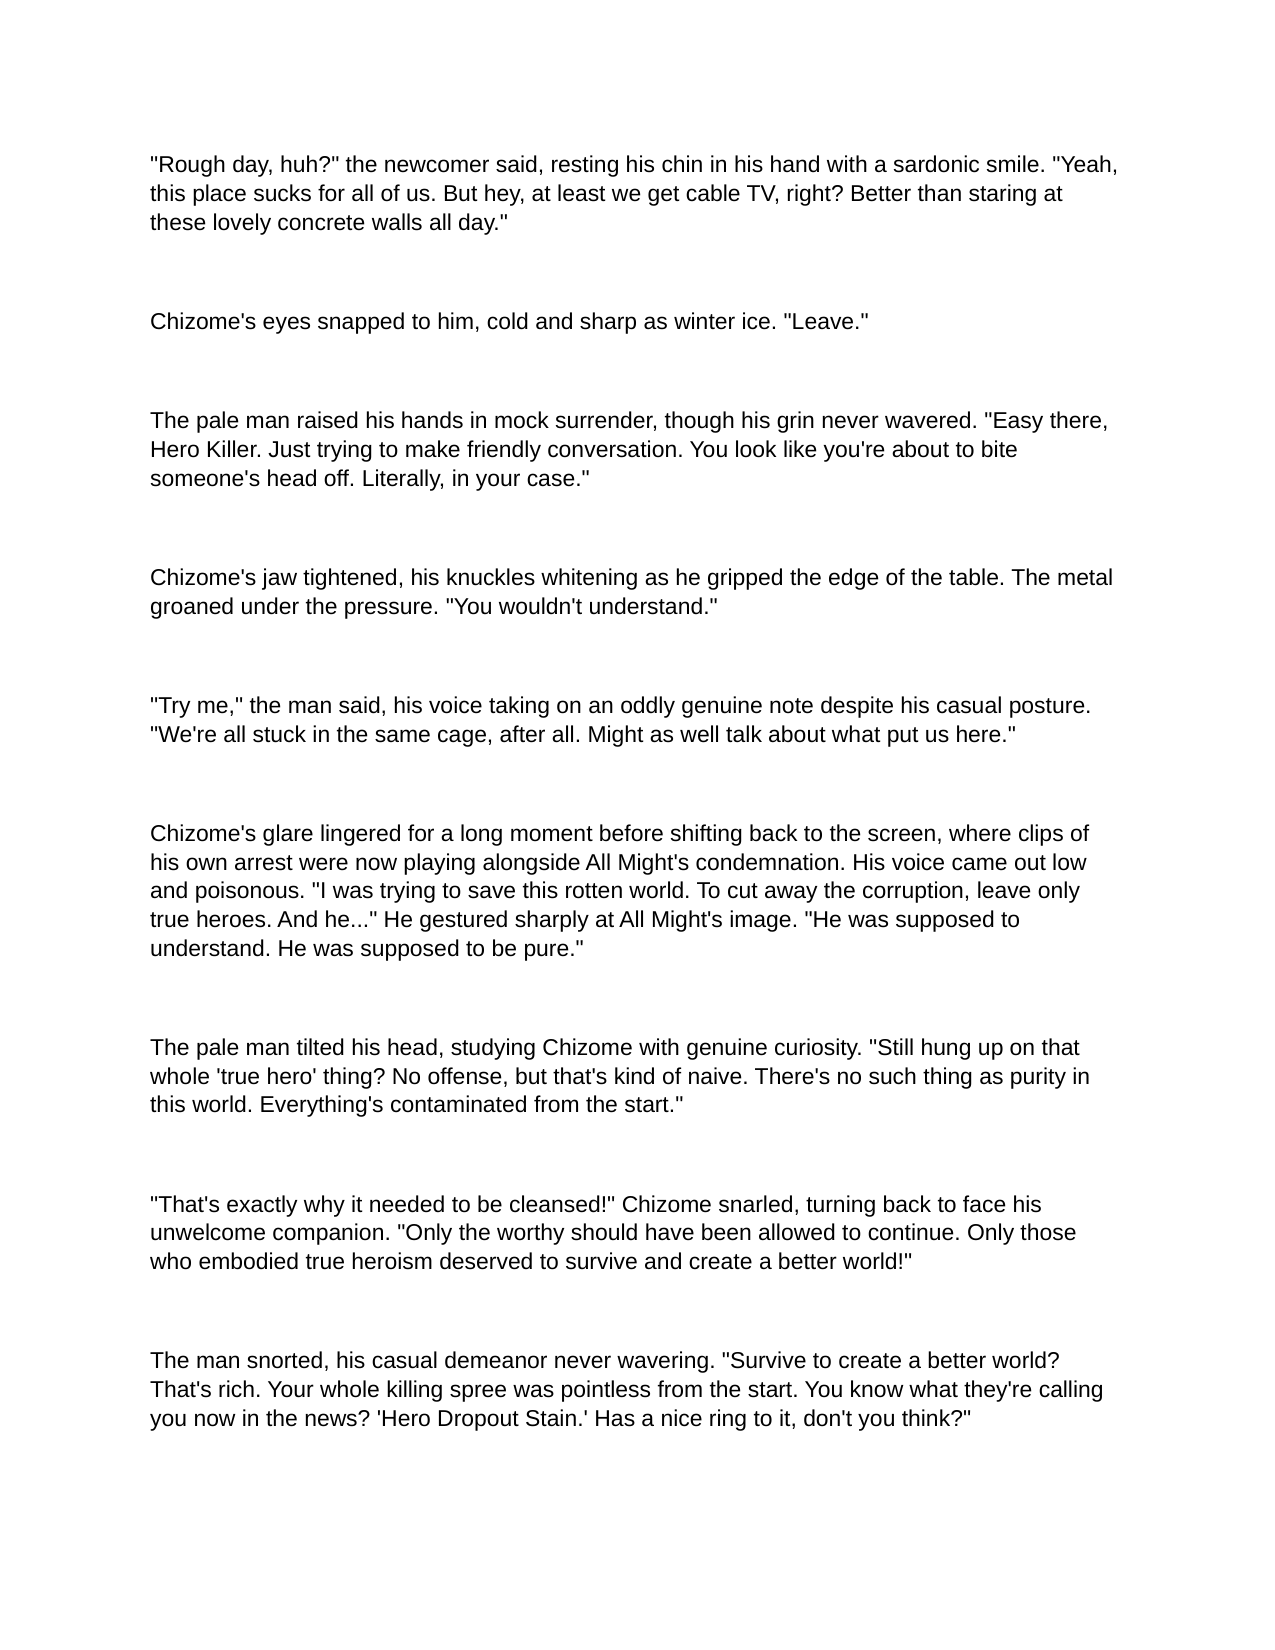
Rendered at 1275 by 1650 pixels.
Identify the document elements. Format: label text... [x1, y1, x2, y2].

text Chizome's jaw tightened, his knuckles whitening as he gripped the edge of the table. The metal groaned under the pressure. "You wouldn't understand." [150, 562, 1125, 620]
text "Try me," the man said, his voice taking on an oddly genuine note despite his casual posture. "We're all stuck in the same cage, after all. Might as well talk about what put us here." [150, 690, 1125, 748]
text The man snorted, his casual demeanor never wavering. "Survive to create a better world? That's rich. Your whole killing spree was pointless from the start. You know what they're calling you now in the news? 'Hero Dropout Stain.' Has a nice ring to it, don't you think?" [150, 1346, 1125, 1432]
text Chizome's glare lingered for a long moment before shifting back to the screen, where clips of his own arrest were now playing alongside All Might's condemnation. His voice came out low and poisonous. "I was trying to save this rotten world. To cut away the corruption, leave only true heroes. And he..." He gestured sharply at All Might's image. "He was supposed to understand. He was supposed to be pure." [150, 818, 1125, 962]
text The pale man tilted his head, studying Chizome with genuine curiosity. "Still hung up on that whole 'true hero' thing? No offense, but that's kind of naive. There's no such thing as purity in this world. Everything's contaminated from the start." [150, 1032, 1125, 1119]
text "Rough day, huh?" the newcomer said, resting his chin in his hand with a sardonic smile. "Yeah, this place sucks for all of us. But hey, at least we get cable TV, right? Better than staring at these lovely concrete walls all day." [150, 150, 1125, 236]
text The pale man raised his hands in mock surrender, though his grin never wavered. "Easy there, Hero Killer. Just trying to make friendly conversation. You look like you're about to bite someone's head off. Literally, in your case." [150, 406, 1125, 492]
text Chizome's eyes snapped to him, cold and sharp as winter ice. "Leave." [150, 307, 1125, 335]
text "That's exactly why it needed to be cleansed!" Chizome snarled, turning back to face his unwelcome companion. "Only the worthy should have been allowed to continue. Only those who embodied true heroism deserved to survive and create a better world!" [150, 1189, 1125, 1275]
